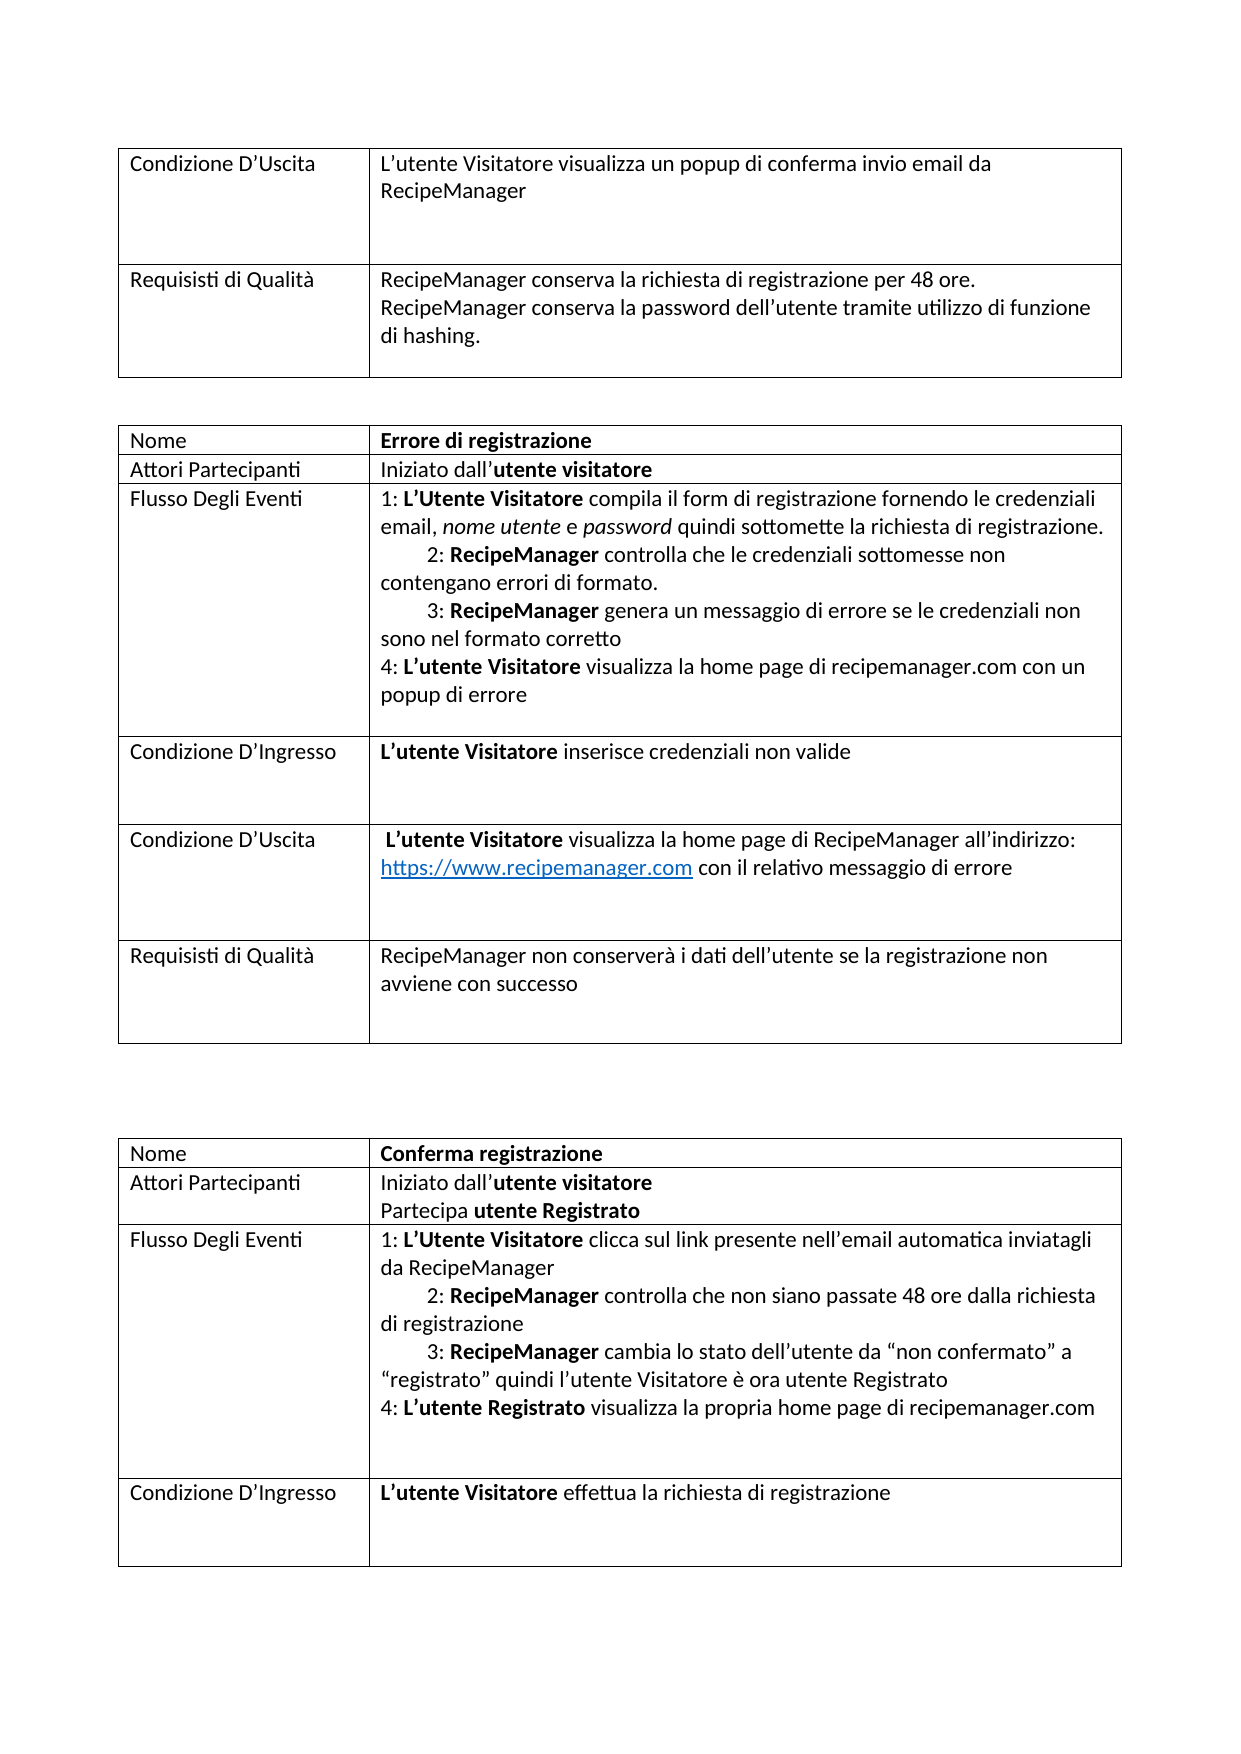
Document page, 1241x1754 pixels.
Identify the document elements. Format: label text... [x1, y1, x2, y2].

table_cell Attori Partecipanti [119, 1168, 369, 1224]
table_cell L’utente Visitatore visualizza la home page di RecipeManager all’indirizzo: https://www.recipemanager.com con il relativo messaggio di errore [370, 825, 1121, 940]
table_cell Iniziato dall’utente visitatore [370, 455, 1121, 483]
table_cell 1: L’Utente Visitatore compila il form di registrazione fornendo le credenziali email, nome utente e password quindi sottomette la richiesta di registrazione. 2: RecipeManager controlla che le credenziali sottomesse non contengano errori di formato. 3: RecipeManager genera un messaggio di errore se le credenziali non sono nel formato corretto 4: L’utente Visitatore visualizza la home page di recipemanager.com con un popup di errore [370, 484, 1121, 736]
table_cell Attori Partecipanti [119, 455, 369, 483]
table_cell Condizione D’Ingresso [119, 1479, 369, 1566]
table_header Nome [119, 426, 369, 454]
table_header Errore di registrazione [370, 426, 1121, 454]
table_cell L’utente Visitatore effettua la richiesta di registrazione [370, 1479, 1121, 1566]
table_header Conferma registrazione [370, 1139, 1121, 1167]
table_cell Condizione D’Ingresso [119, 737, 369, 824]
table_cell 1: L’Utente Visitatore clicca sul link presente nell’email automatica inviatagli da RecipeManager 2: RecipeManager controlla che non siano passate 48 ore dalla richiesta di registrazione 3: RecipeManager cambia lo stato dell’utente da “non confermato” a “registrato” quindi l’utente Visitatore è ora utente Registrato 4: L’utente Registrato visualizza la propria home page di recipemanager.com [370, 1225, 1121, 1477]
table_cell Flusso Degli Eventi [119, 1225, 369, 1477]
table_cell Requisisti di Qualità [119, 941, 369, 1043]
table_cell Condizione D’Uscita [119, 149, 369, 264]
table_cell L’utente Visitatore visualizza un popup di conferma invio email da RecipeManager [370, 149, 1121, 264]
table_cell RecipeManager non conserverà i dati dell’utente se la registrazione non avviene con successo [370, 941, 1121, 1043]
table_cell Requisisti di Qualità [119, 265, 369, 377]
table_header Nome [119, 1139, 369, 1167]
table_cell RecipeManager conserva la richiesta di registrazione per 48 ore. RecipeManager conserva la password dell’utente tramite utilizzo di funzione di hashing. [370, 265, 1121, 377]
table_cell Flusso Degli Eventi [119, 484, 369, 736]
table_cell L’utente Visitatore inserisce credenziali non valide [370, 737, 1121, 824]
table_cell Iniziato dall’utente visitatore Partecipa utente Registrato [370, 1168, 1121, 1224]
table_cell Condizione D’Uscita [119, 825, 369, 940]
